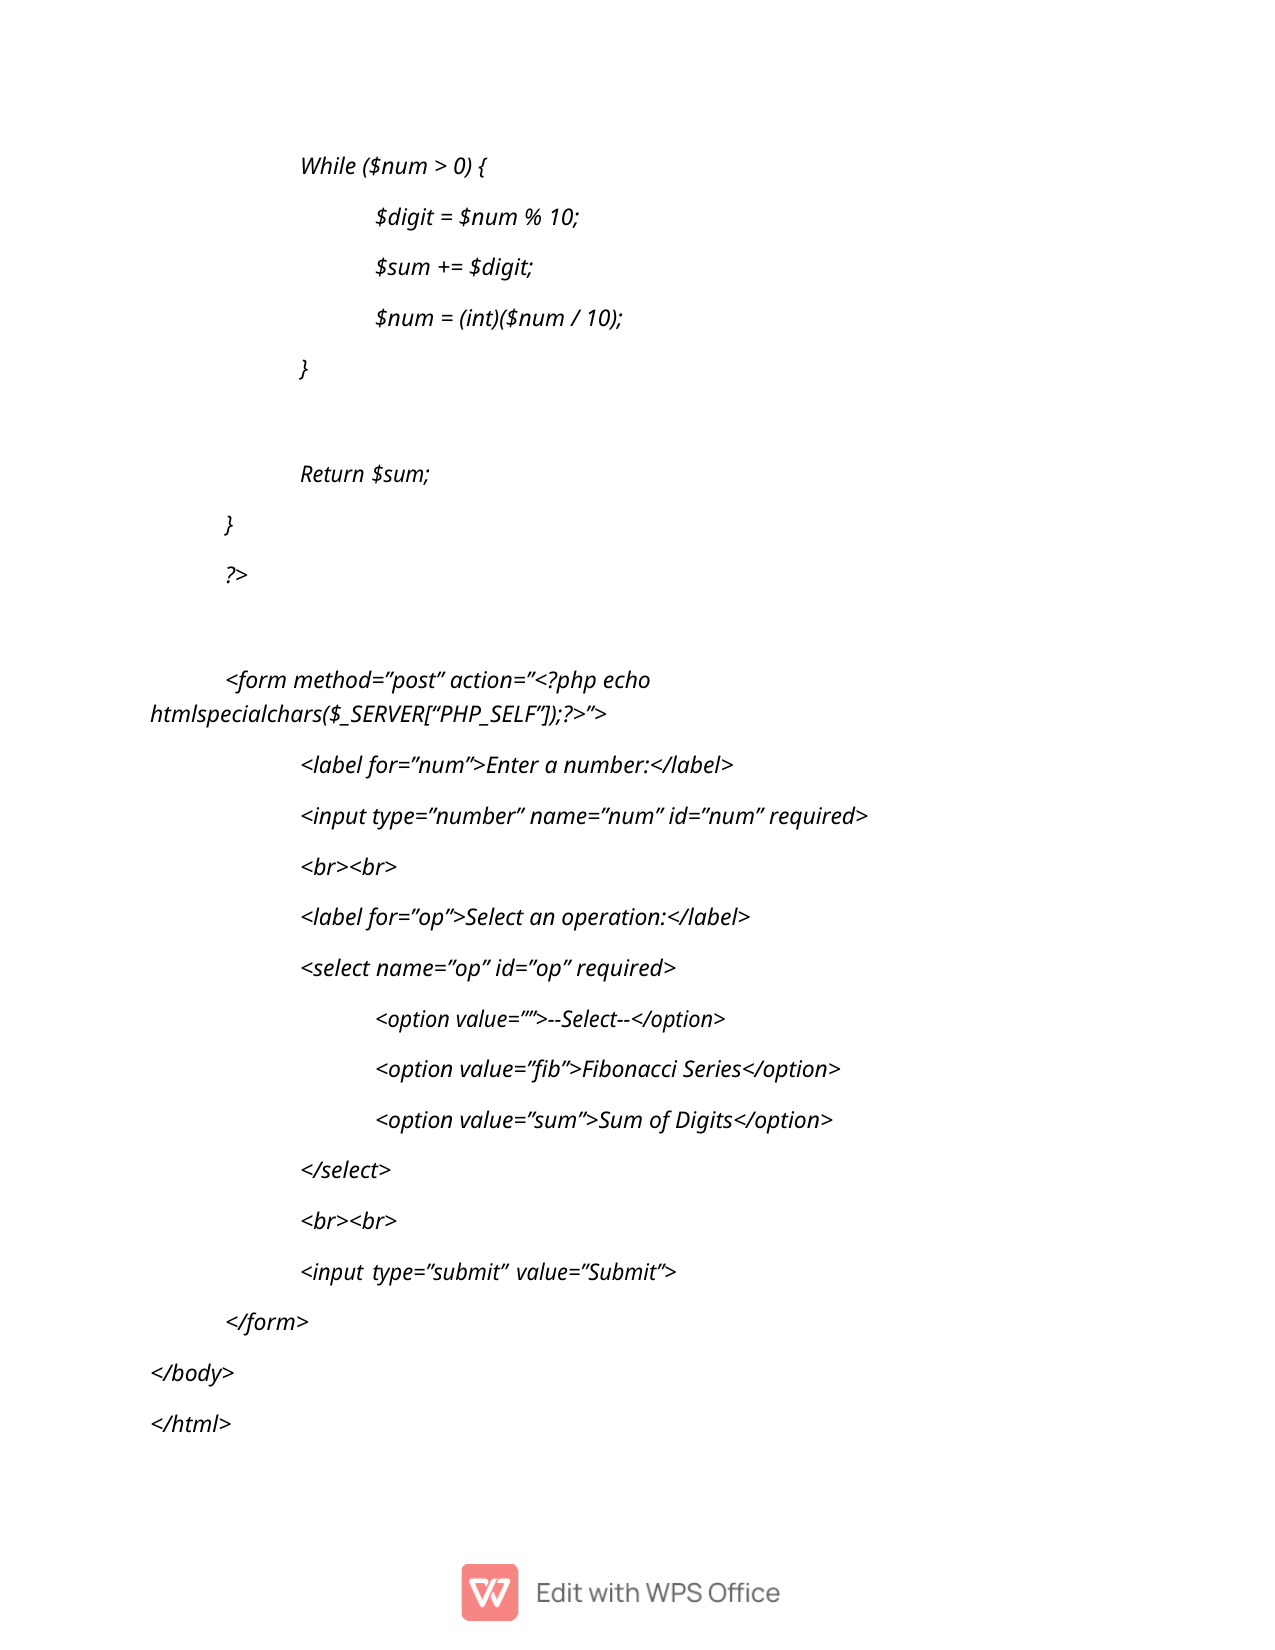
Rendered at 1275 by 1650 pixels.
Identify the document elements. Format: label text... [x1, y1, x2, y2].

text </form> [225, 1306, 1139, 1337]
text </body> [150, 1357, 1139, 1388]
text <label for=”op”>Select an operation:</label> [300, 901, 1139, 932]
text $sum += $digit; [375, 251, 1139, 282]
text ?> [225, 559, 1139, 590]
text $num = (int)($num / 10); [375, 302, 1139, 333]
text <option value=”sum”>Sum of Digits</option> [375, 1104, 1139, 1135]
text While ($num > 0) { [300, 150, 1139, 181]
text </html> [150, 1407, 1139, 1439]
picture [461, 1564, 781, 1621]
text <option value=””>--Select--</option> [375, 1002, 1139, 1034]
text <select name=”op” id=”op” required> [300, 952, 1139, 983]
text } [225, 508, 1139, 539]
text $digit = $num % 10; [375, 201, 1139, 232]
text } [300, 352, 1139, 384]
text <option value=”fib”>Fibonacci Series</option> [375, 1053, 1139, 1084]
text <label for=”num”>Enter a number:</label> [300, 749, 1139, 781]
text <input type=”number” name=”num” id=”num” required> [300, 800, 1139, 831]
text <br><br> [300, 851, 1139, 882]
text </select> [300, 1154, 1139, 1186]
text <br><br> [300, 1205, 1139, 1236]
text <input type=”submit” value=”Submit”> [300, 1256, 1139, 1287]
text Return $sum; [300, 458, 1139, 489]
text <form method=”post” action=”<?php echo htmlspecialchars($_SERVER[“PHP_SELF”]);?>”> [150, 664, 651, 730]
